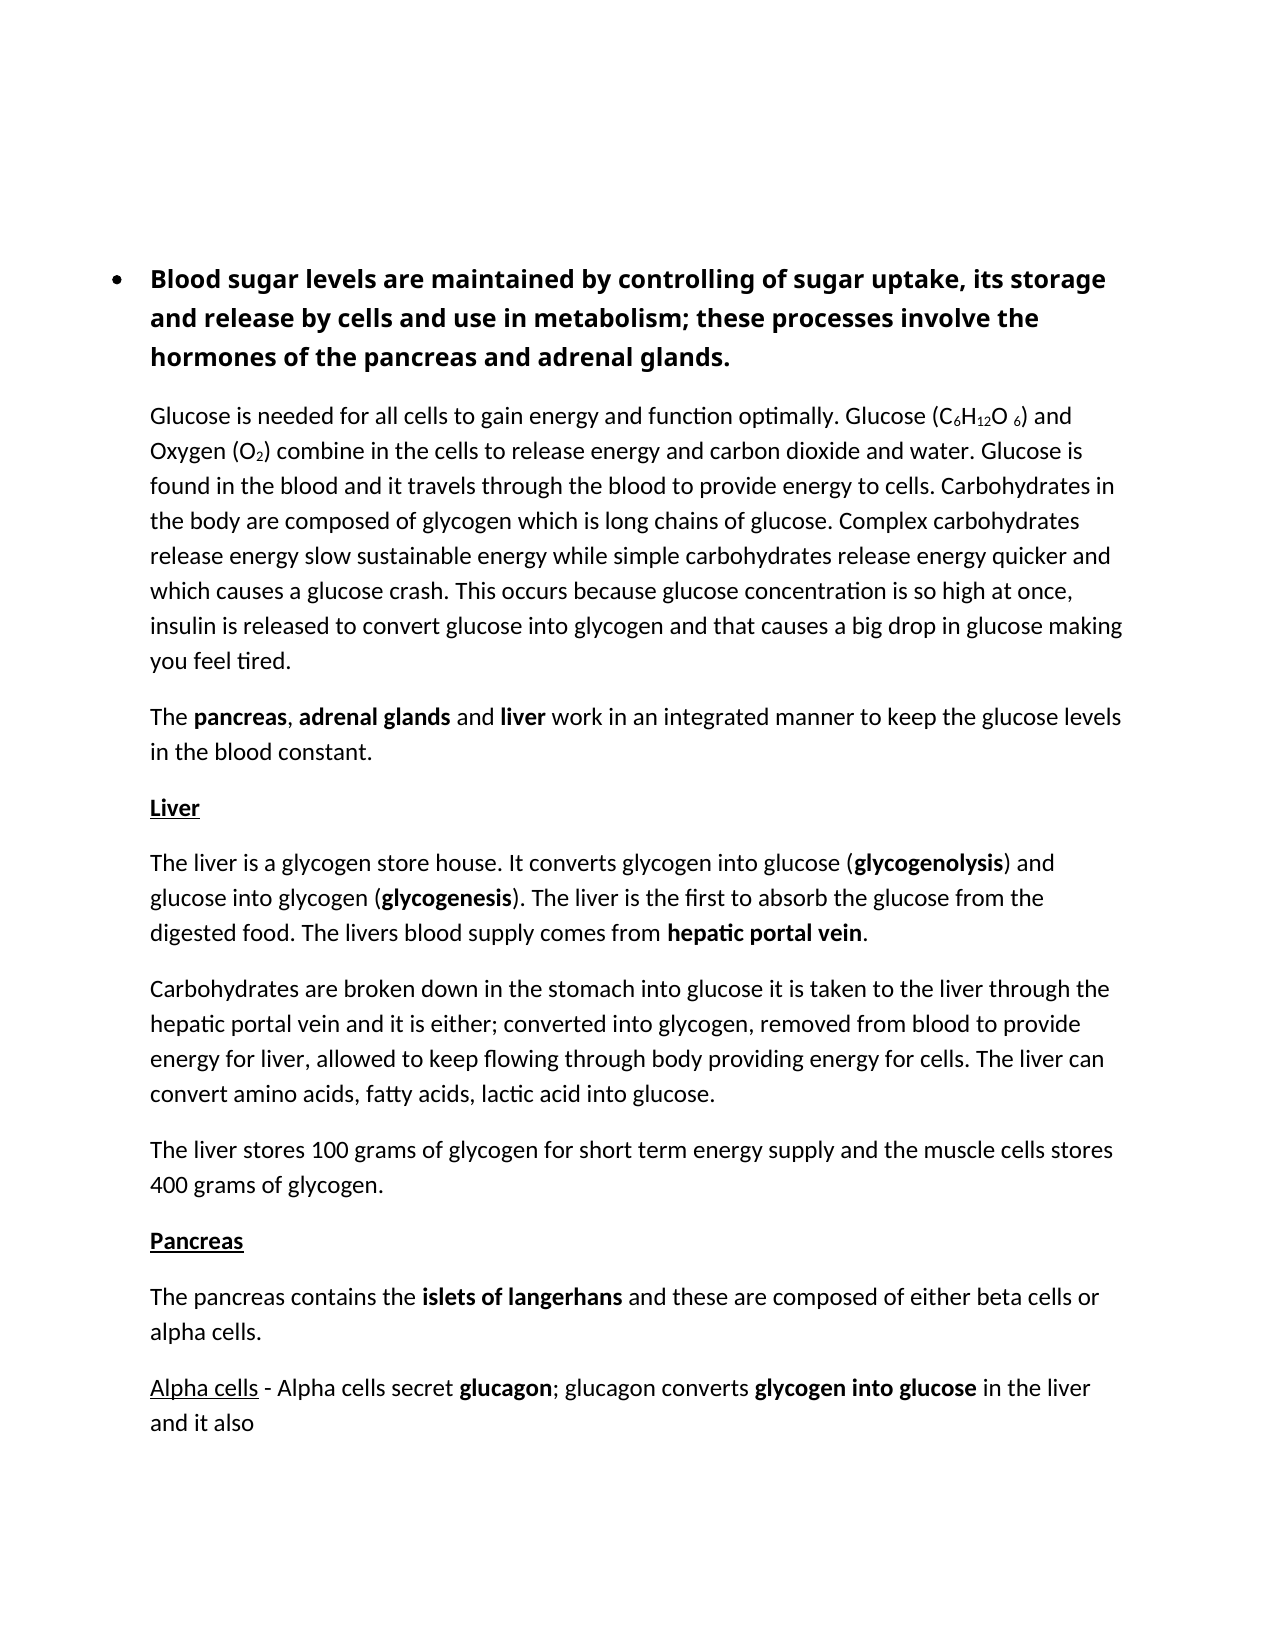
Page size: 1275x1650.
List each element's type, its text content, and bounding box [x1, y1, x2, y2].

text The liver stores 100 grams of glycogen for short term energy supply and the muscle cells stores 400 grams of glycogen. [150, 1134, 1125, 1200]
text Pancreas [150, 1225, 1125, 1256]
text Liver [150, 792, 1125, 822]
text Carbohydrates are broken down in the stomach into glucose it is taken to the liver through the hepatic portal vein and it is either; converted into glycogen, removed from blood to provide energy for liver, allowed to keep flowing through body providing energy for cells. The liver can convert amino acids, fatty acids, lactic acid into glucose. [150, 973, 1125, 1109]
text Alpha cells - Alpha cells secret glucagon; glucagon converts glycogen into glucose in the liver and it also [150, 1372, 1125, 1437]
text Glucose is needed for all cells to gain energy and function optimally. Glucose (C6H12O 6) and Oxygen (O2) combine in the cells to release energy and carbon dioxide and water. Glucose is found in the blood and it travels through the blood to provide energy to cells. Carbohydrates in the body are composed of glycogen which is long chains of glucose. Complex carbohydrates release energy slow sustainable energy while simple carbohydrates release energy quicker and which causes a glucose crash. This occurs because glucose concentration is so high at once, insulin is released to convert glucose into glycogen and that causes a big drop in glucose making you feel tired. [150, 400, 1125, 676]
list Blood sugar levels are maintained by controlling of sugar uptake, its storage and release by cells and use in metabolism; these processes involve the hormones of the pancreas and adrenal glands. [112, 262, 1125, 374]
text The pancreas, adrenal glands and liver work in an integrated manner to keep the glucose levels in the blood constant. [150, 701, 1125, 766]
text The liver is a glycogen store house. It converts glycogen into glucose (glycogenolysis) and glucose into glycogen (glycogenesis). The liver is the first to absorb the glucose from the digested food. The livers blood supply comes from hepatic portal vein. [150, 847, 1125, 948]
text The pancreas contains the islets of langerhans and these are composed of either beta cells or alpha cells. [150, 1281, 1125, 1346]
